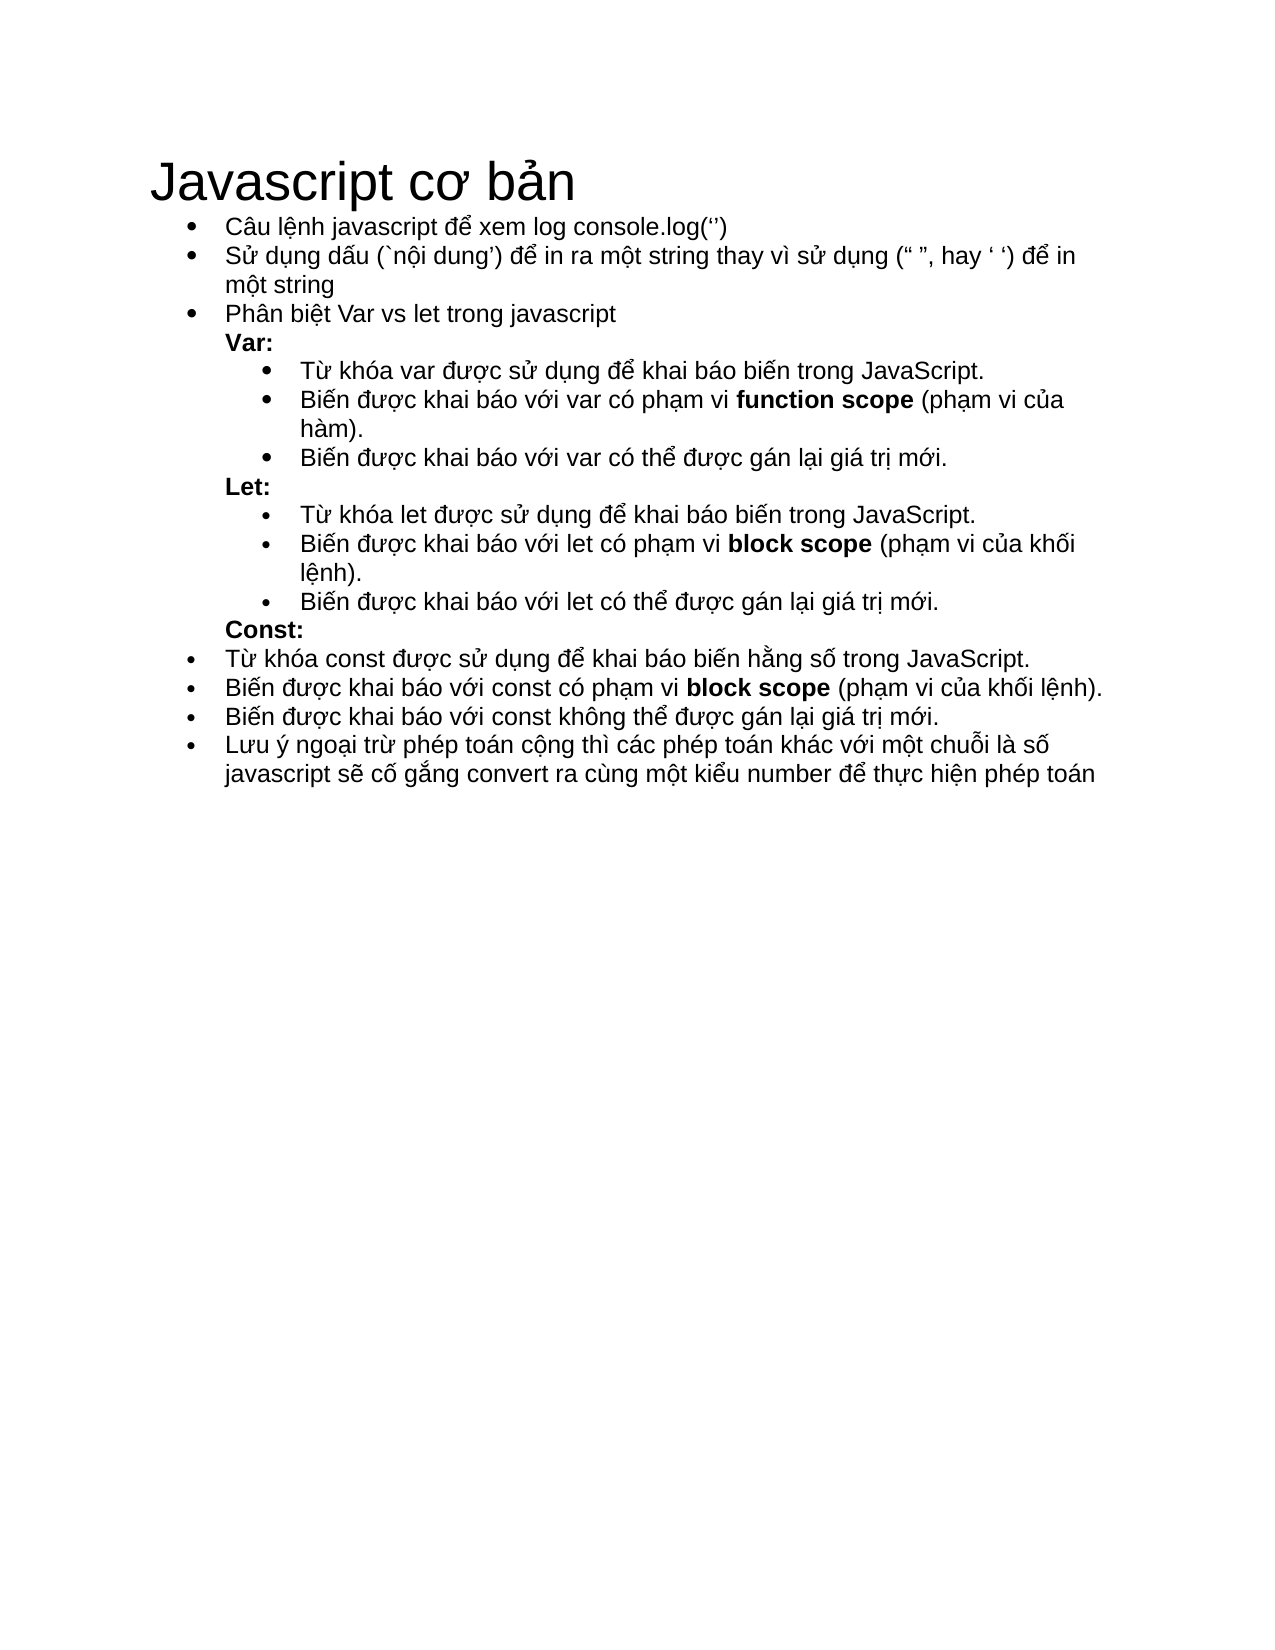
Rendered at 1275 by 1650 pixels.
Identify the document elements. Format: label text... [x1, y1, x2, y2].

list Phân biệt Var vs let trong javascript [187, 299, 1125, 328]
list Biến được khai báo với var có phạm vi function scope (phạm vi của hàm). [262, 385, 1125, 443]
list Biến được khai báo với let có phạm vi block scope (phạm vi của khối lệnh). [262, 529, 1125, 587]
text Let: [225, 472, 1125, 500]
text Var: [150, 328, 1125, 356]
text Const: [225, 615, 1125, 644]
list Biến được khai báo với var có thể được gán lại giá trị mới. [262, 443, 1125, 472]
list Từ khóa const được sử dụng để khai báo biến hằng số trong JavaScript. [187, 644, 1125, 673]
list Sử dụng dấu (`nội dung’) để in ra một string thay vì sử dụng (“ ”, hay ‘ ‘) để in một string [187, 241, 1125, 299]
list Biến được khai báo với const có phạm vi block scope (phạm vi của khối lệnh). [187, 673, 1125, 702]
list Biến được khai báo với const không thể được gán lại giá trị mới. [187, 702, 1125, 730]
list Biến được khai báo với let có thể được gán lại giá trị mới. [262, 587, 1125, 615]
list Từ khóa let được sử dụng để khai báo biến trong JavaScript. [262, 500, 1125, 529]
list Câu lệnh javascript để xem log console.log(‘’) [187, 212, 1125, 241]
text Javascript cơ bản [150, 150, 1125, 212]
list Lưu ý ngoại trừ phép toán cộng thì các phép toán khác với một chuỗi là số javascript sẽ cố gắng convert ra cùng một kiểu number để thực hiện phép toán [187, 730, 1125, 788]
list Từ khóa var được sử dụng để khai báo biến trong JavaScript. [262, 356, 1125, 385]
